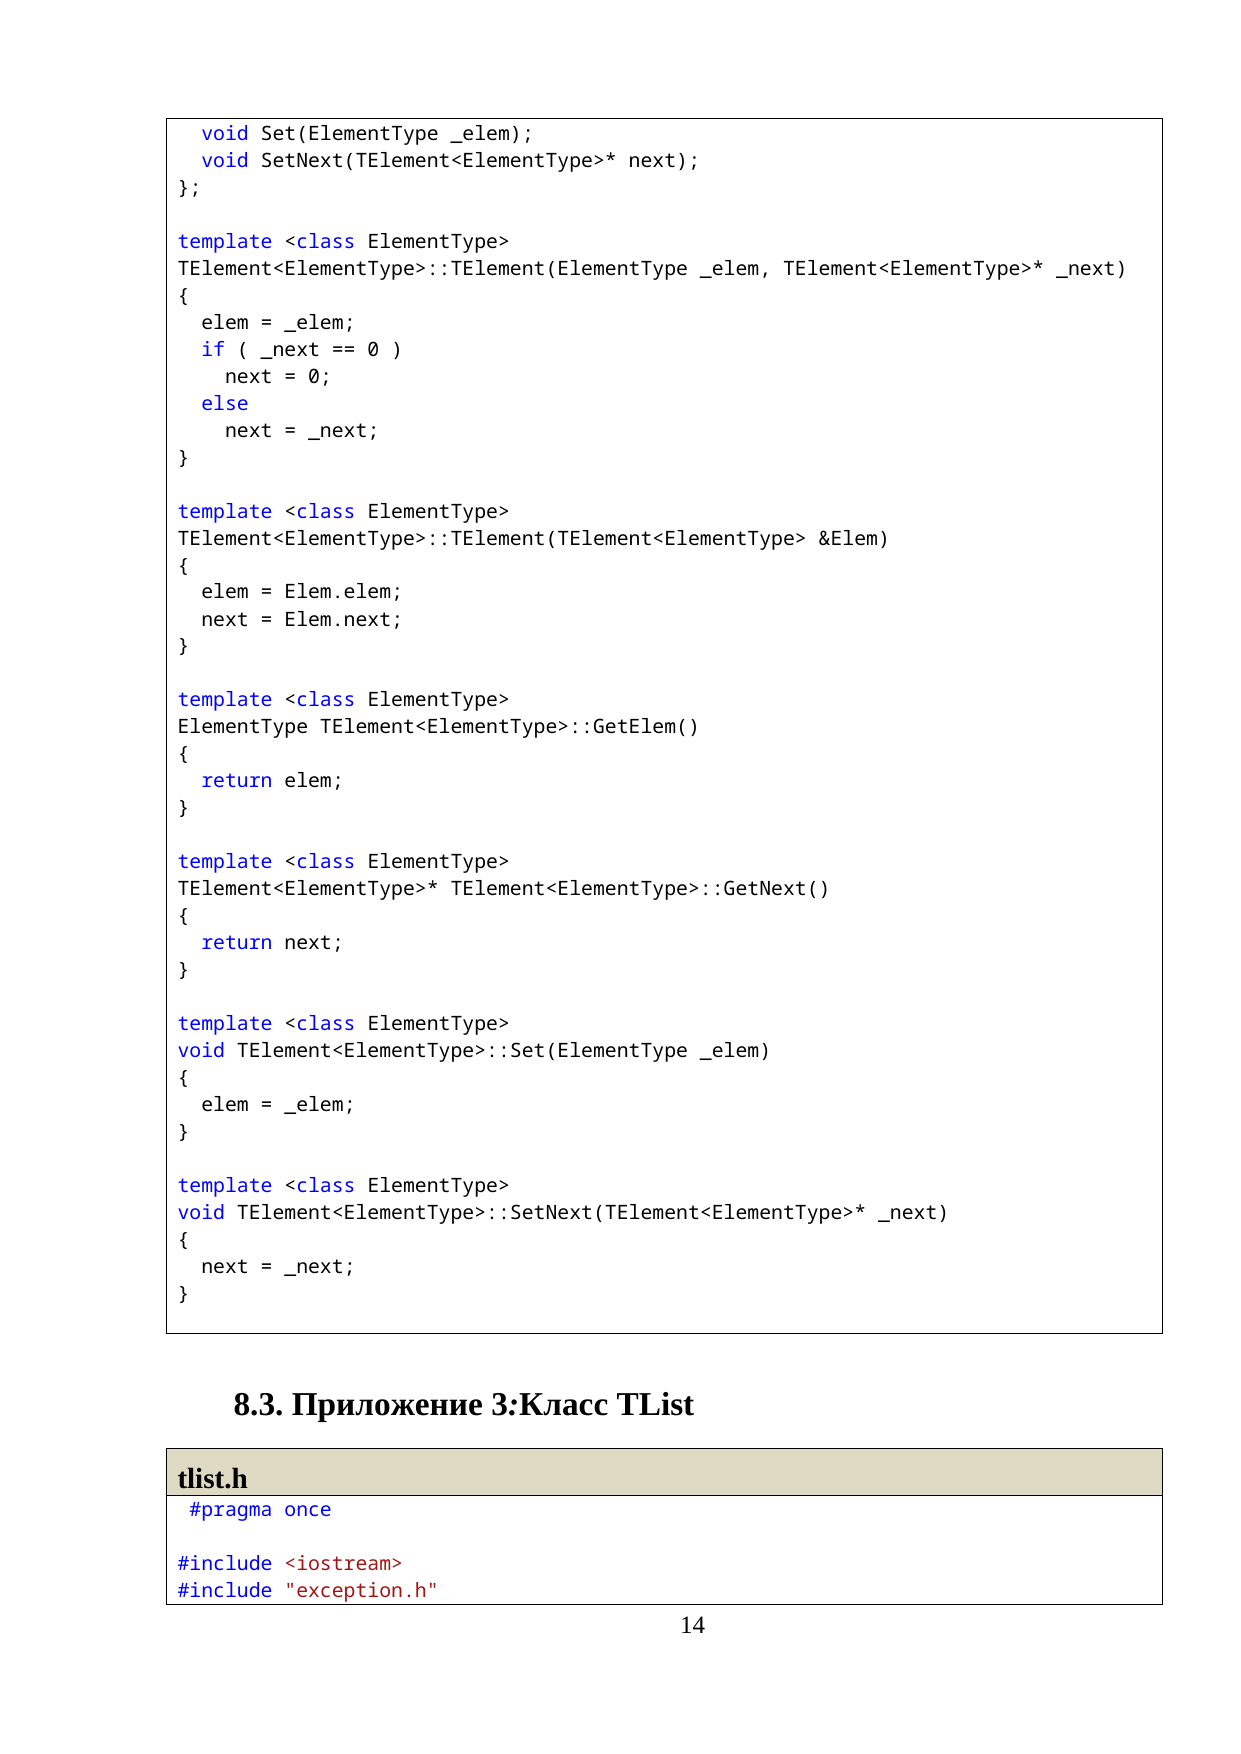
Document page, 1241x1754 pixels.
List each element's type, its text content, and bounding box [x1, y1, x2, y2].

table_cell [167, 119, 1162, 1333]
table_header tlist.h [167, 1449, 1162, 1495]
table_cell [167, 1496, 1162, 1604]
subtitle 8.3. Приложение 3:Класс TList [233, 1384, 1152, 1423]
